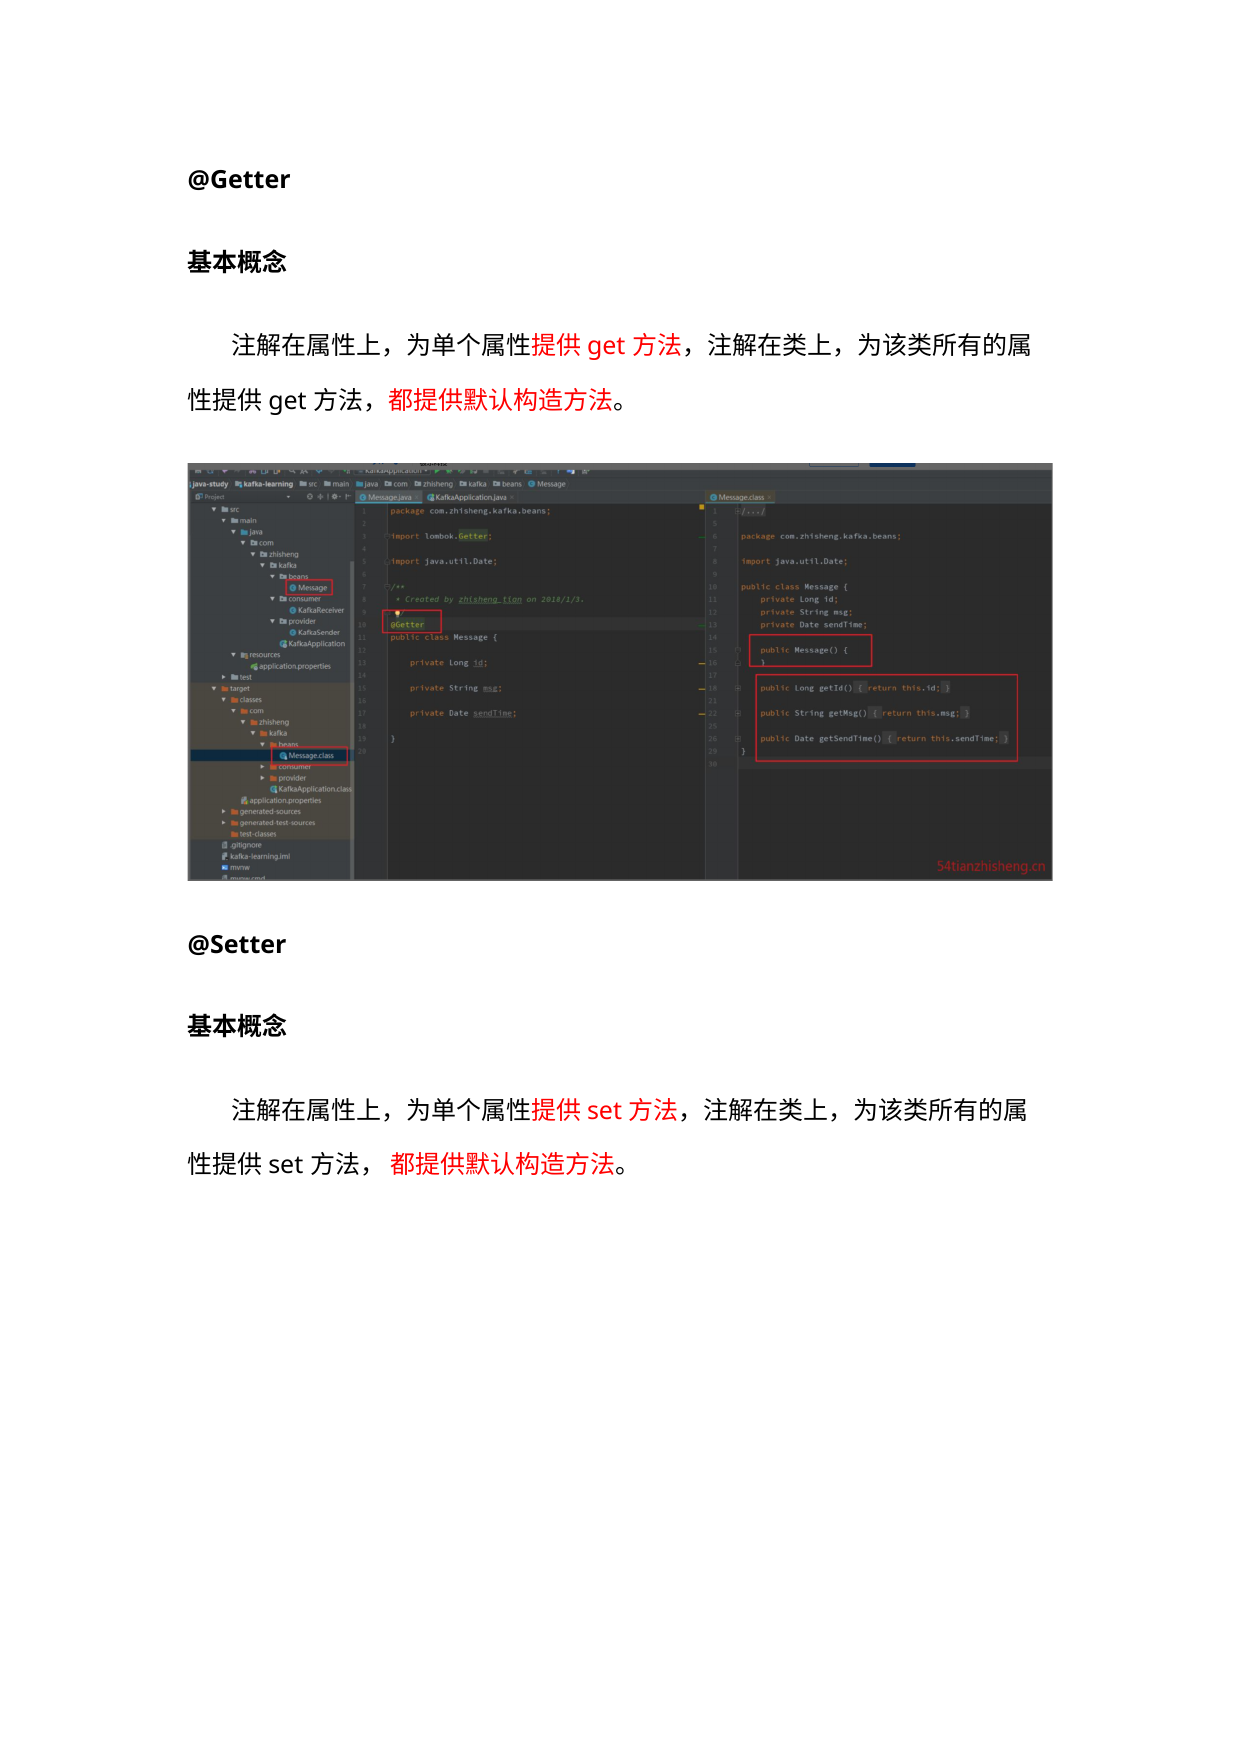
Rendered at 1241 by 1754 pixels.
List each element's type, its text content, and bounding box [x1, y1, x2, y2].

picture [187, 463, 1053, 881]
subtitle 基本概念 [187, 242, 1053, 278]
subtitle @Setter [187, 927, 1053, 961]
text 注解在属性上，为单个属性提供 set 方法，注解在类上，为该类所有的属性提供 set 方法， 都提供默认构造方法。 [187, 1090, 1053, 1181]
subtitle 基本概念 [187, 1007, 1053, 1043]
subtitle @Getter [187, 162, 1053, 196]
text 注解在属性上，为单个属性提供 get 方法，注解在类上，为该类所有的属性提供 get 方法，都提供默认构造方法。 [187, 326, 1053, 416]
